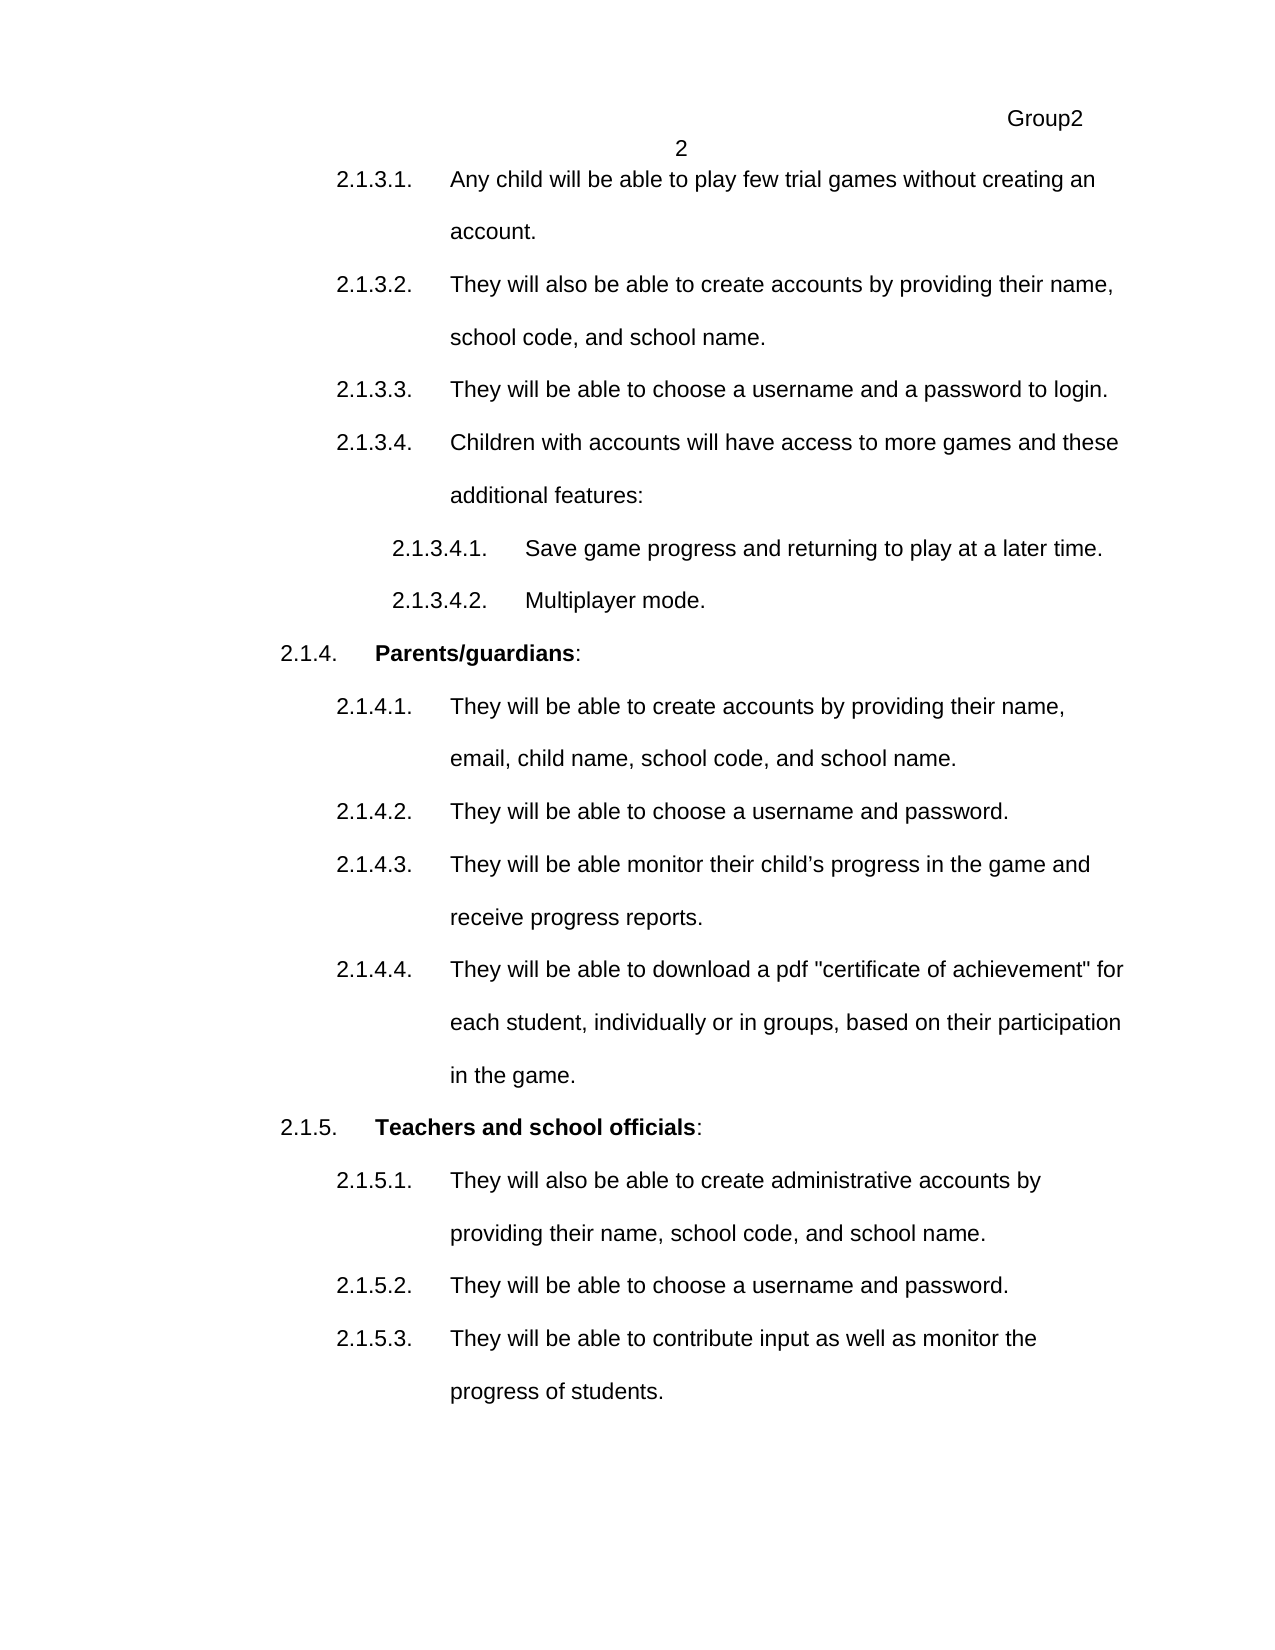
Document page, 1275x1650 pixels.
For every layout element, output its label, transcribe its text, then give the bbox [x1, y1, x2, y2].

list They will be able to create accounts by providing their name, email, child name, school code, and school name. [412, 693, 1125, 772]
list They will also be able to create accounts by providing their name, school code, and school name. [412, 271, 1125, 350]
list Teachers and school officials: [337, 1114, 1125, 1141]
list Children with accounts will have access to more games and these additional features: [412, 429, 1125, 508]
list Save game progress and returning to play at a later time. [487, 534, 1125, 561]
list Any child will be able to play few trial games without creating an account. [412, 166, 1125, 245]
list They will be able to download a pdf "certificate of achievement" for each student, individually or in groups, based on their participation in the game. [412, 956, 1125, 1088]
list They will be able to choose a username and password. [412, 798, 1125, 824]
list Multiplayer mode. [487, 587, 1125, 614]
list They will be able to choose a username and password. [412, 1272, 1125, 1299]
list They will also be able to create administrative accounts by providing their name, school code, and school name. [412, 1167, 1125, 1246]
list They will be able to choose a username and a password to login. [412, 376, 1125, 403]
list Parents/guardians: [337, 640, 1125, 666]
list They will be able to contribute input as well as monitor the progress of students. [412, 1325, 1125, 1404]
list They will be able monitor their child’s progress in the game and receive progress reports. [412, 851, 1125, 930]
